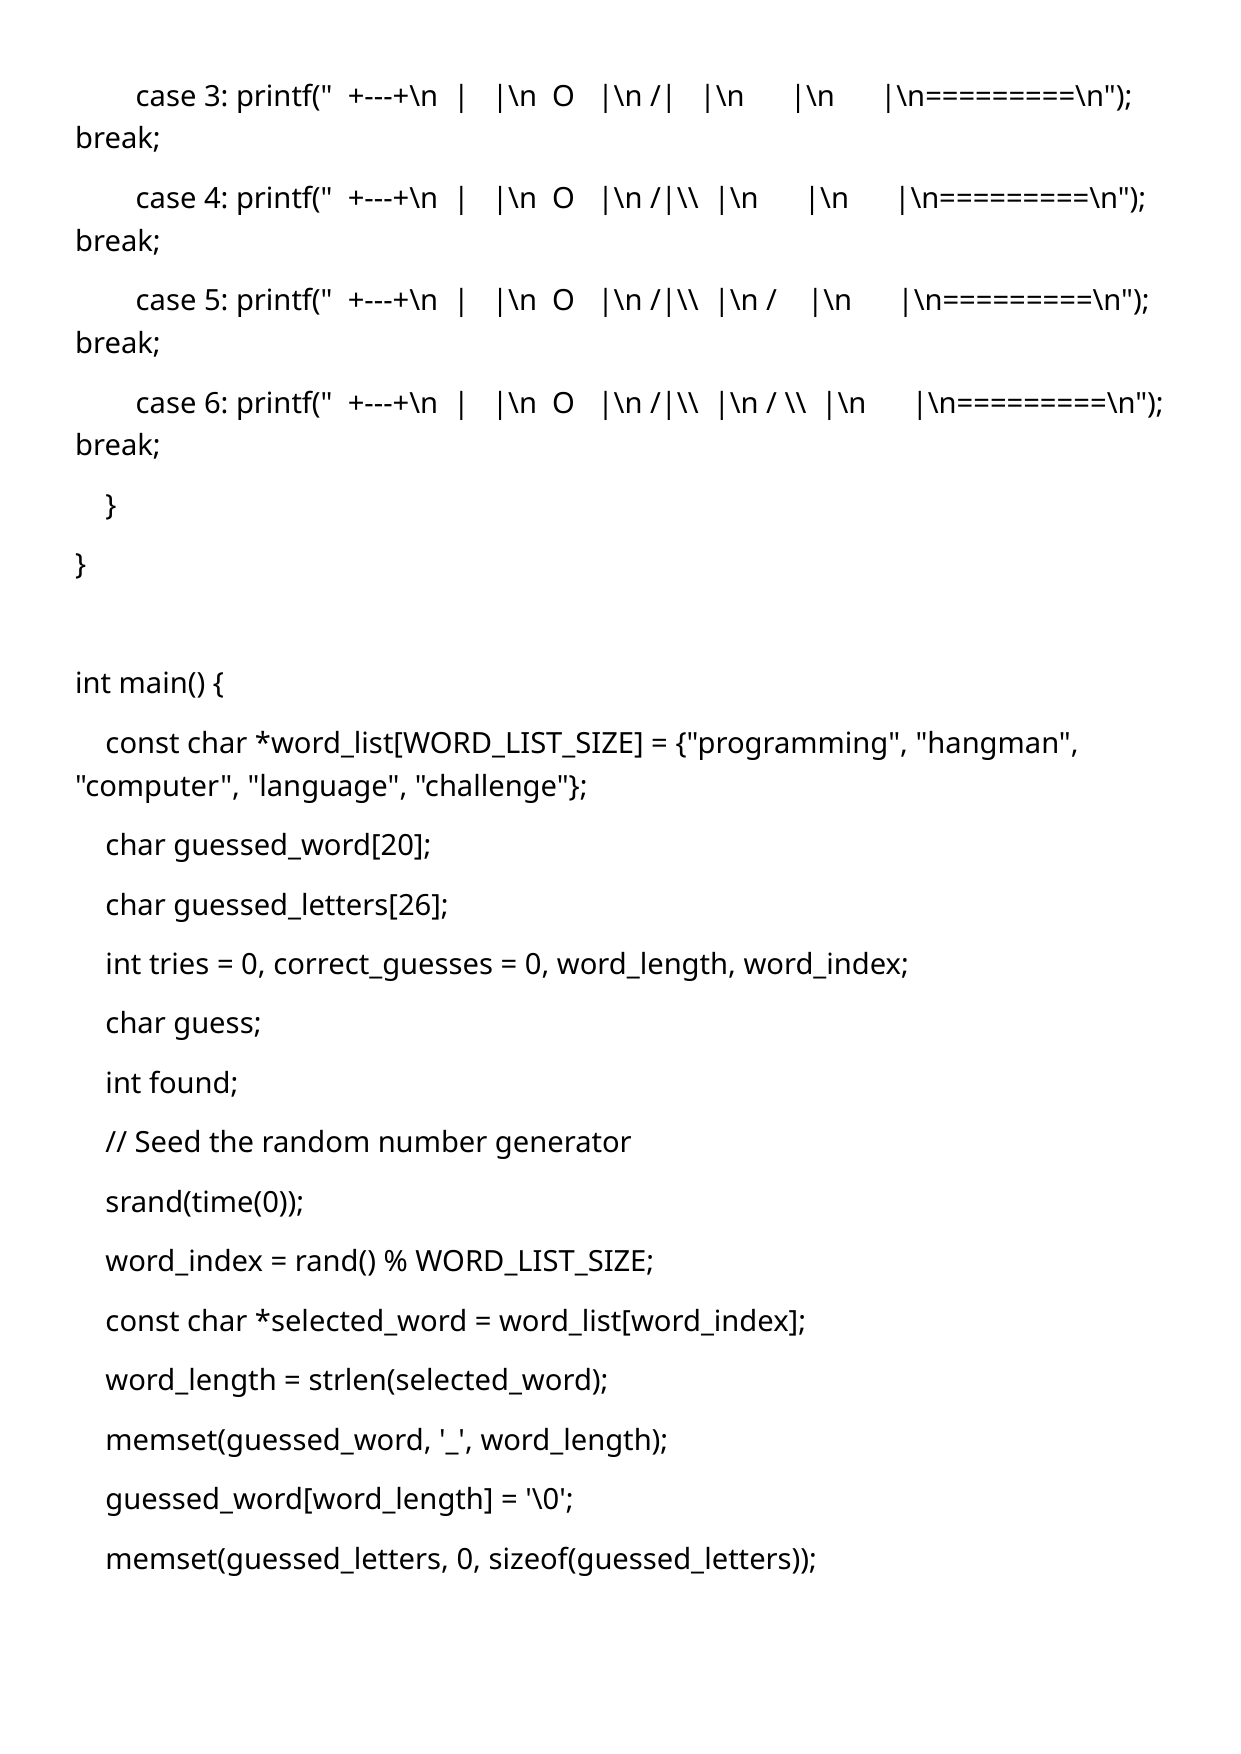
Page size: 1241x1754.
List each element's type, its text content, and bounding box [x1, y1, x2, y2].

text int main() { [75, 663, 1165, 702]
text int found; [75, 1062, 1165, 1102]
text char guess; [75, 1003, 1165, 1042]
text case 5: printf(" +---+\n | |\n O |\n /|\\ |\n / |\n |\n=========\n"); break; [75, 279, 1165, 362]
text word_index = rand() % WORD_LIST_SIZE; [75, 1241, 1165, 1280]
text int tries = 0, correct_guesses = 0, word_length, word_index; [75, 943, 1165, 983]
text } [75, 484, 1165, 524]
text case 6: printf(" +---+\n | |\n O |\n /|\\ |\n / \\ |\n |\n=========\n"); break; [75, 382, 1165, 464]
text srand(time(0)); [75, 1181, 1165, 1221]
text char guessed_letters[26]; [75, 884, 1165, 923]
text case 4: printf(" +---+\n | |\n O |\n /|\\ |\n |\n |\n=========\n"); break; [75, 177, 1165, 260]
text memset(guessed_word, '_', word_length); [75, 1419, 1165, 1459]
text const char *word_list[WORD_LIST_SIZE] = {"programming", "hangman", "computer", "language", "challenge"}; [75, 722, 1165, 804]
text memset(guessed_letters, 0, sizeof(guessed_letters)); [75, 1538, 1165, 1578]
text guessed_word[word_length] = '\0'; [75, 1479, 1165, 1518]
text const char *selected_word = word_list[word_index]; [75, 1300, 1165, 1340]
text char guessed_word[20]; [75, 824, 1165, 864]
text } [75, 544, 1165, 583]
text // Seed the random number generator [75, 1122, 1165, 1161]
text word_length = strlen(selected_word); [75, 1360, 1165, 1399]
text case 3: printf(" +---+\n | |\n O |\n /| |\n |\n |\n=========\n"); break; [75, 75, 1165, 157]
